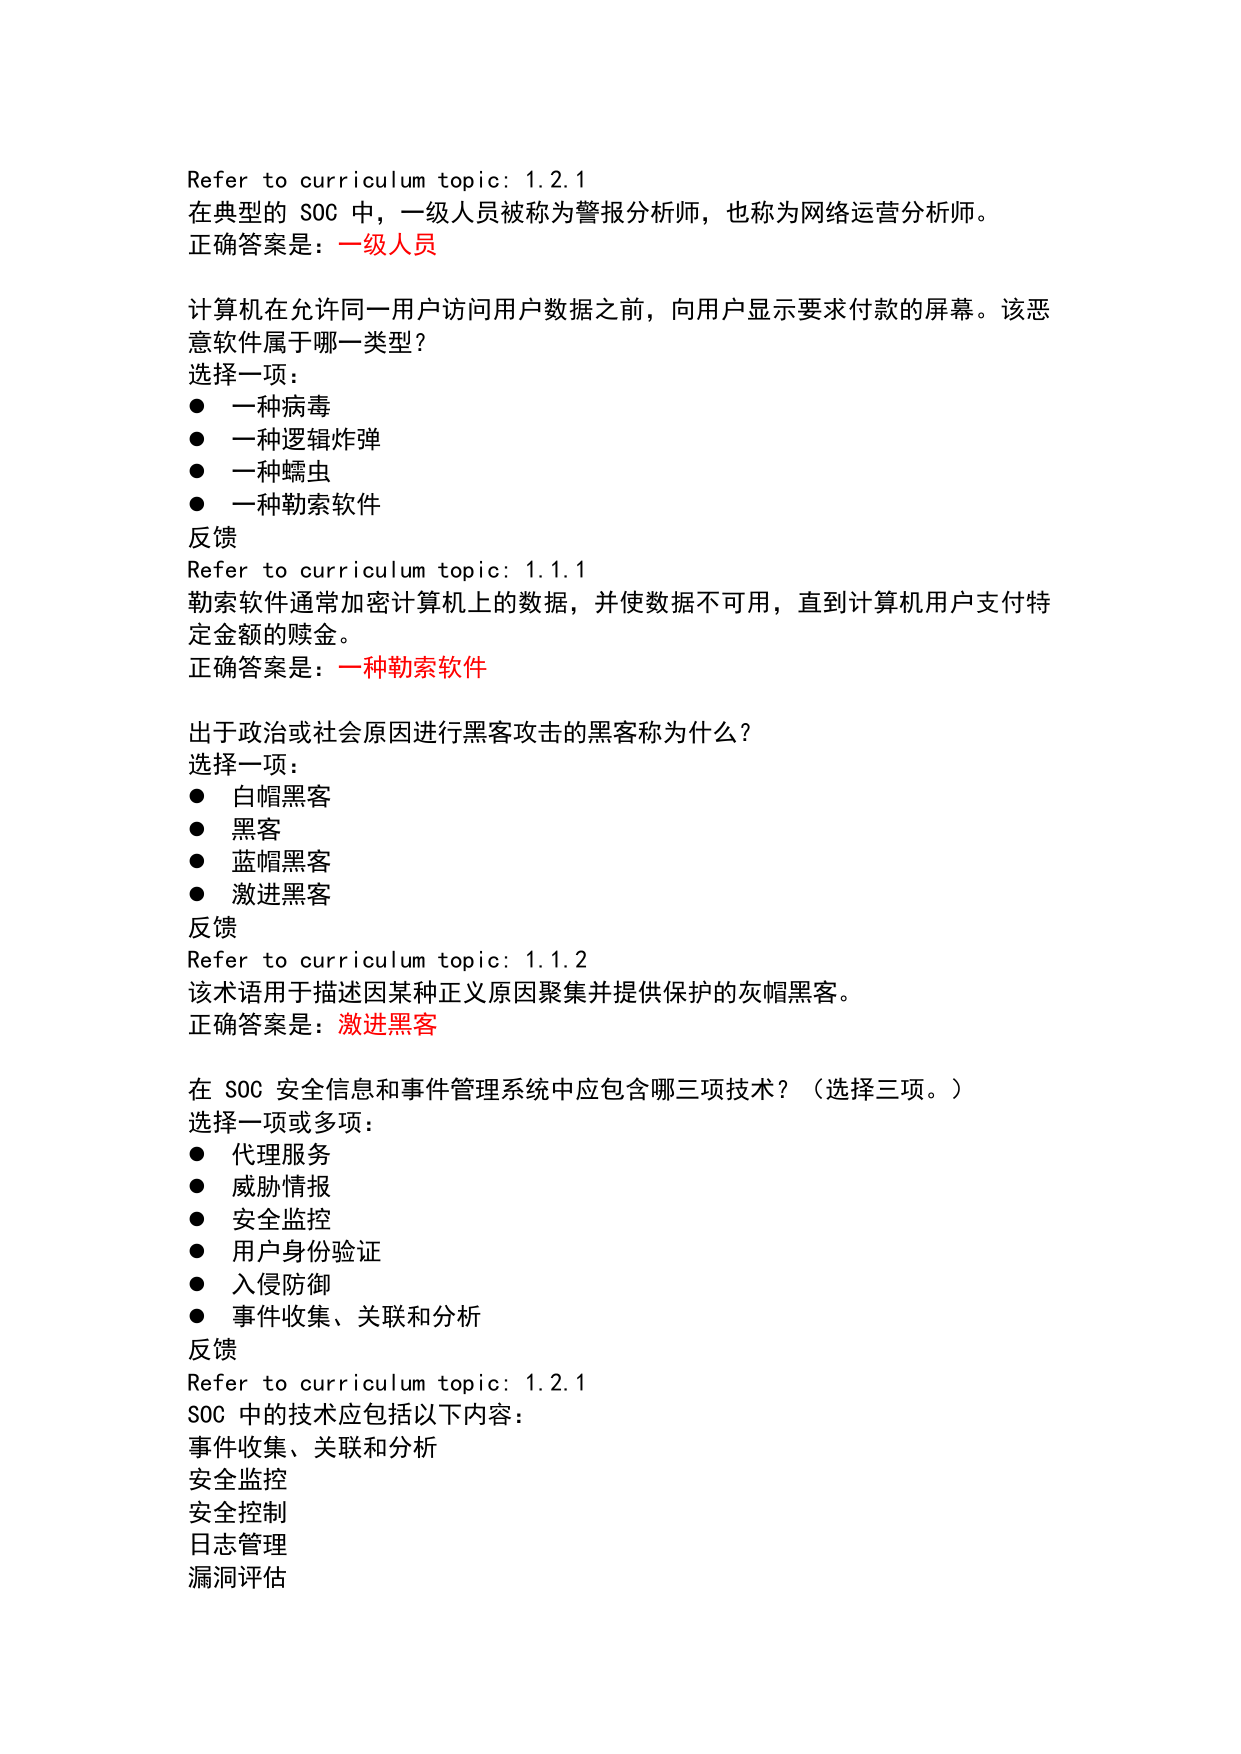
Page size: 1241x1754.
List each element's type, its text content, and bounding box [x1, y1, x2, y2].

text 正确答案是：激进黑客 [187, 1007, 1053, 1039]
text Refer to curriculum topic: 1.2.1 [187, 1364, 1053, 1397]
text 反馈 [187, 519, 1053, 552]
text 该术语用于描述因某种正义原因聚集并提供保护的灰帽黑客。 [187, 974, 1053, 1007]
text SOC 中的技术应包括以下内容： [187, 1397, 1053, 1429]
text Refer to curriculum topic: 1.1.1 [187, 552, 1053, 584]
text 计算机在允许同一用户访问用户数据之前，向用户显示要求付款的屏幕。该恶意软件属于哪一类型？ [187, 292, 1053, 357]
text 选择一项： [187, 747, 1053, 779]
text 安全监控 [187, 1462, 1053, 1494]
text 事件收集、关联和分析 [187, 1429, 1053, 1462]
list 一种逻辑炸弹 [187, 422, 1053, 454]
text 在 SOC 安全信息和事件管理系统中应包含哪三项技术？（选择三项。） [187, 1072, 1053, 1104]
text 漏洞评估 [187, 1559, 1053, 1592]
list 代理服务 [187, 1137, 1053, 1169]
list 白帽黑客 [187, 779, 1053, 812]
list 安全监控 [187, 1202, 1053, 1234]
text 反馈 [187, 909, 1053, 942]
text 正确答案是：一级人员 [187, 227, 1053, 259]
text 出于政治或社会原因进行黑客攻击的黑客称为什么？ [187, 714, 1053, 747]
list 黑客 [187, 812, 1053, 844]
text Refer to curriculum topic: 1.1.2 [187, 942, 1053, 974]
list 一种勒索软件 [187, 487, 1053, 519]
text 选择一项或多项： [187, 1104, 1053, 1137]
list 威胁情报 [187, 1169, 1053, 1202]
list 蓝帽黑客 [187, 844, 1053, 877]
text 在典型的 SOC 中，一级人员被称为警报分析师，也称为网络运营分析师。 [187, 194, 1053, 227]
text 反馈 [187, 1332, 1053, 1364]
list 一种病毒 [187, 389, 1053, 422]
list 一种蠕虫 [187, 454, 1053, 487]
text 正确答案是：一种勒索软件 [187, 649, 1053, 682]
list 入侵防御 [187, 1267, 1053, 1299]
list 用户身份验证 [187, 1234, 1053, 1267]
list 事件收集、关联和分析 [187, 1299, 1053, 1332]
list 激进黑客 [187, 877, 1053, 909]
text 日志管理 [187, 1527, 1053, 1559]
text 选择一项： [187, 357, 1053, 389]
text 勒索软件通常加密计算机上的数据，并使数据不可用，直到计算机用户支付特定金额的赎金。 [187, 584, 1053, 649]
text 安全控制 [187, 1494, 1053, 1527]
text Refer to curriculum topic: 1.2.1 [187, 162, 1053, 194]
